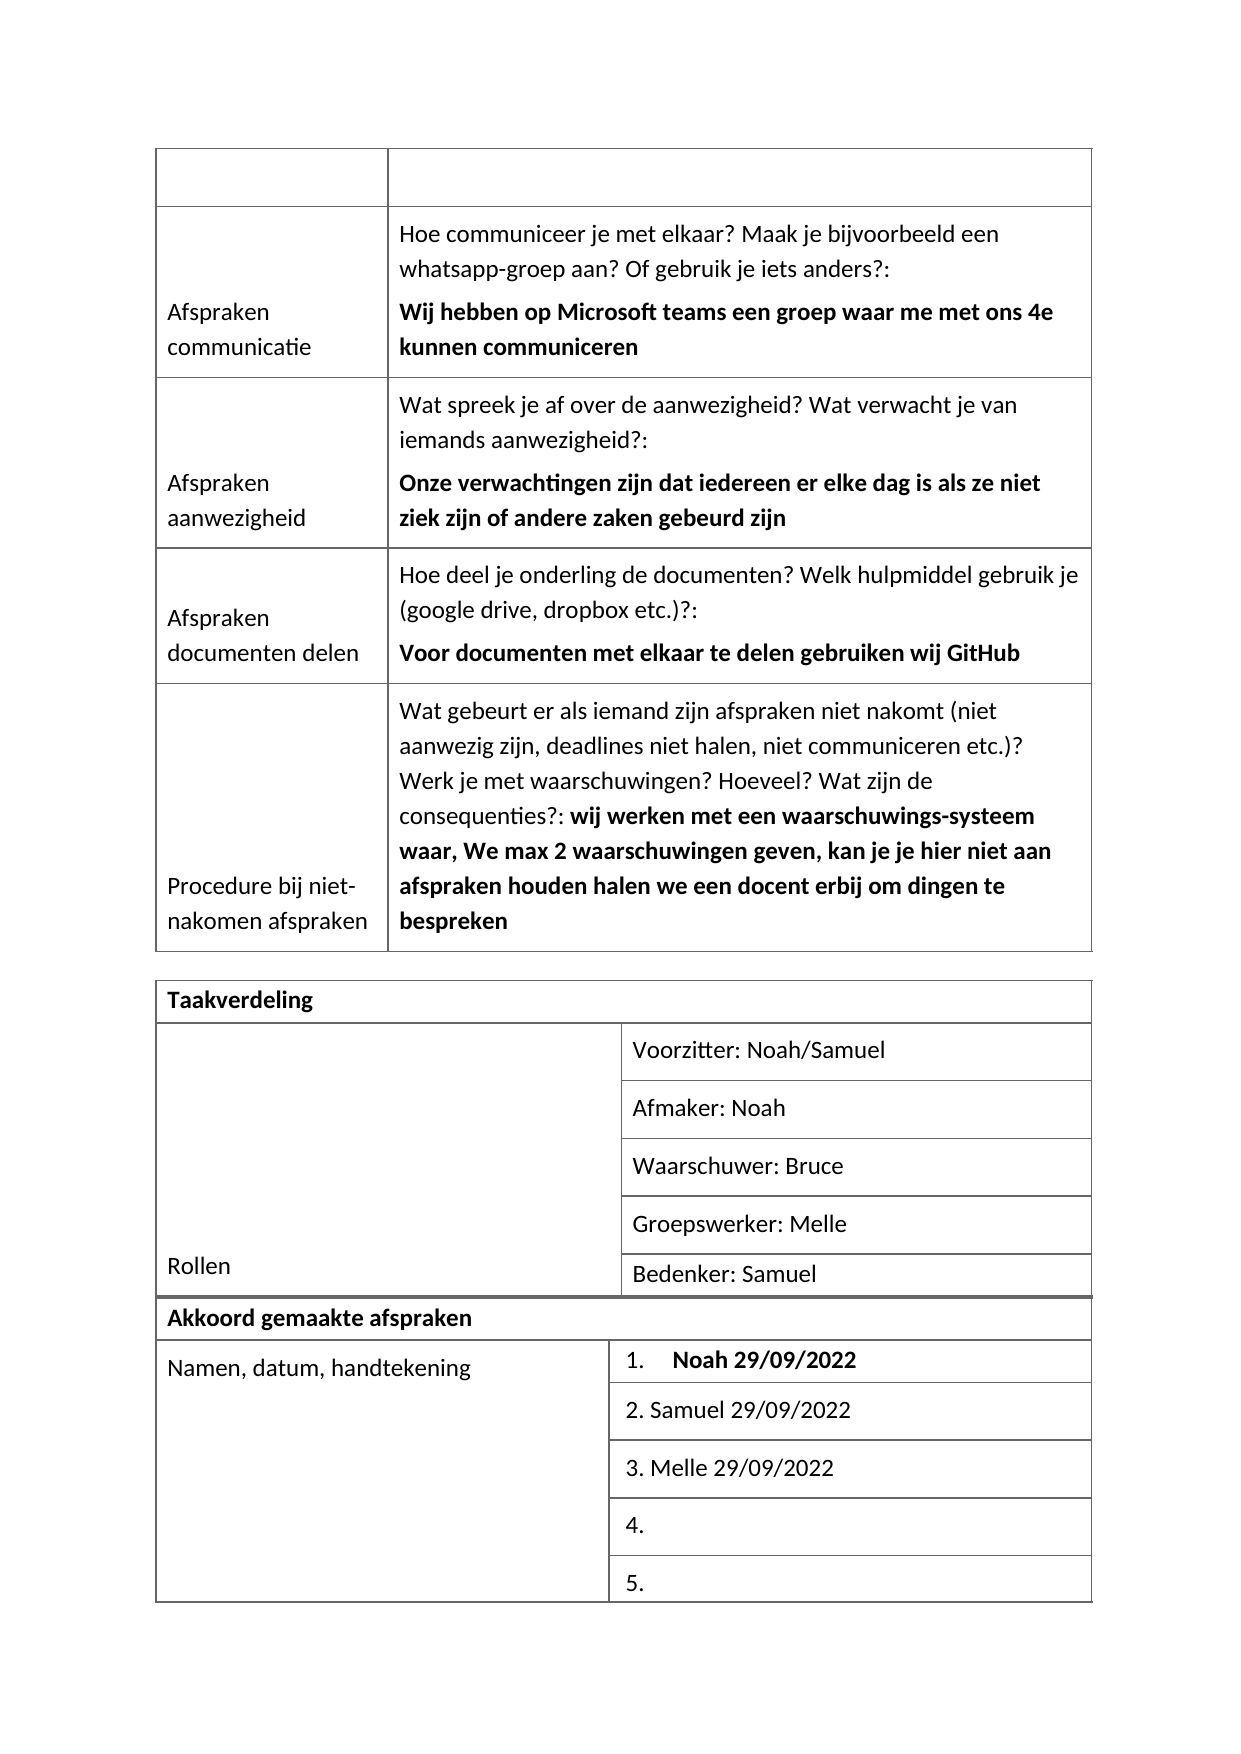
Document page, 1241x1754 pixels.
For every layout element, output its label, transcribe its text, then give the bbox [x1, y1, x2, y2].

table_cell Namen, datum, handtekening [157, 1341, 608, 1601]
table_cell Groepswerker: Melle [622, 1197, 1091, 1253]
table_cell Rollen [157, 1024, 621, 1295]
table_cell 5. [610, 1556, 1091, 1601]
table_cell Hoe communiceer je met elkaar? Maak je bijvoorbeeld een whatsapp-groep aan? Of gebruik je iets anders?: Wij hebben op Microsoft teams een groep waar me met ons 4e kunnen communiceren [389, 207, 1091, 376]
table_cell 3. Melle 29/09/2022 [610, 1441, 1091, 1497]
table_cell 2. Samuel 29/09/2022 [610, 1383, 1091, 1439]
table_cell Afmaker: Noah [622, 1081, 1091, 1138]
table_cell Waarschuwer: Bruce [622, 1139, 1091, 1195]
table_cell Hoe deel je onderling de documenten? Welk hulpmiddel gebruik je (google drive, dropbox etc.)?: Voor documenten met elkaar te delen gebruiken wij GitHub [389, 549, 1091, 683]
table_header Taakverdeling [157, 981, 1091, 1022]
table_cell Afspraken aanwezigheid [157, 378, 387, 547]
table_cell Bedenker: Samuel [622, 1255, 1091, 1295]
table_cell Wat spreek je af over de aanwezigheid? Wat verwacht je van iemands aanwezigheid?: Onze verwachtingen zijn dat iedereen er elke dag is als ze niet ziek zijn of andere zaken gebeurd zijn [389, 378, 1091, 547]
table_cell Wat gebeurt er als iemand zijn afspraken niet nakomt (niet aanwezig zijn, deadlines niet halen, niet communiceren etc.)? Werk je met waarschuwingen? Hoeveel? Wat zijn de consequenties?: wij werken met een waarschuwings-systeem waar, We max 2 waarschuwingen geven, kan je je hier niet aan afspraken houden halen we een docent erbij om dingen te bespreken [389, 684, 1091, 951]
table_cell Voorzitter: Noah/Samuel [622, 1024, 1091, 1080]
table_cell [389, 149, 1091, 206]
table_cell 1. Noah 29/09/2022 [610, 1341, 1091, 1381]
table_cell Afspraken communicatie [157, 207, 387, 376]
table_cell 4. [610, 1499, 1091, 1555]
table_cell Procedure bij niet-nakomen afspraken [157, 684, 387, 951]
table_cell Afspraken documenten delen [157, 549, 387, 683]
table_cell [157, 149, 387, 206]
table_header Akkoord gemaakte afspraken [157, 1299, 1091, 1339]
